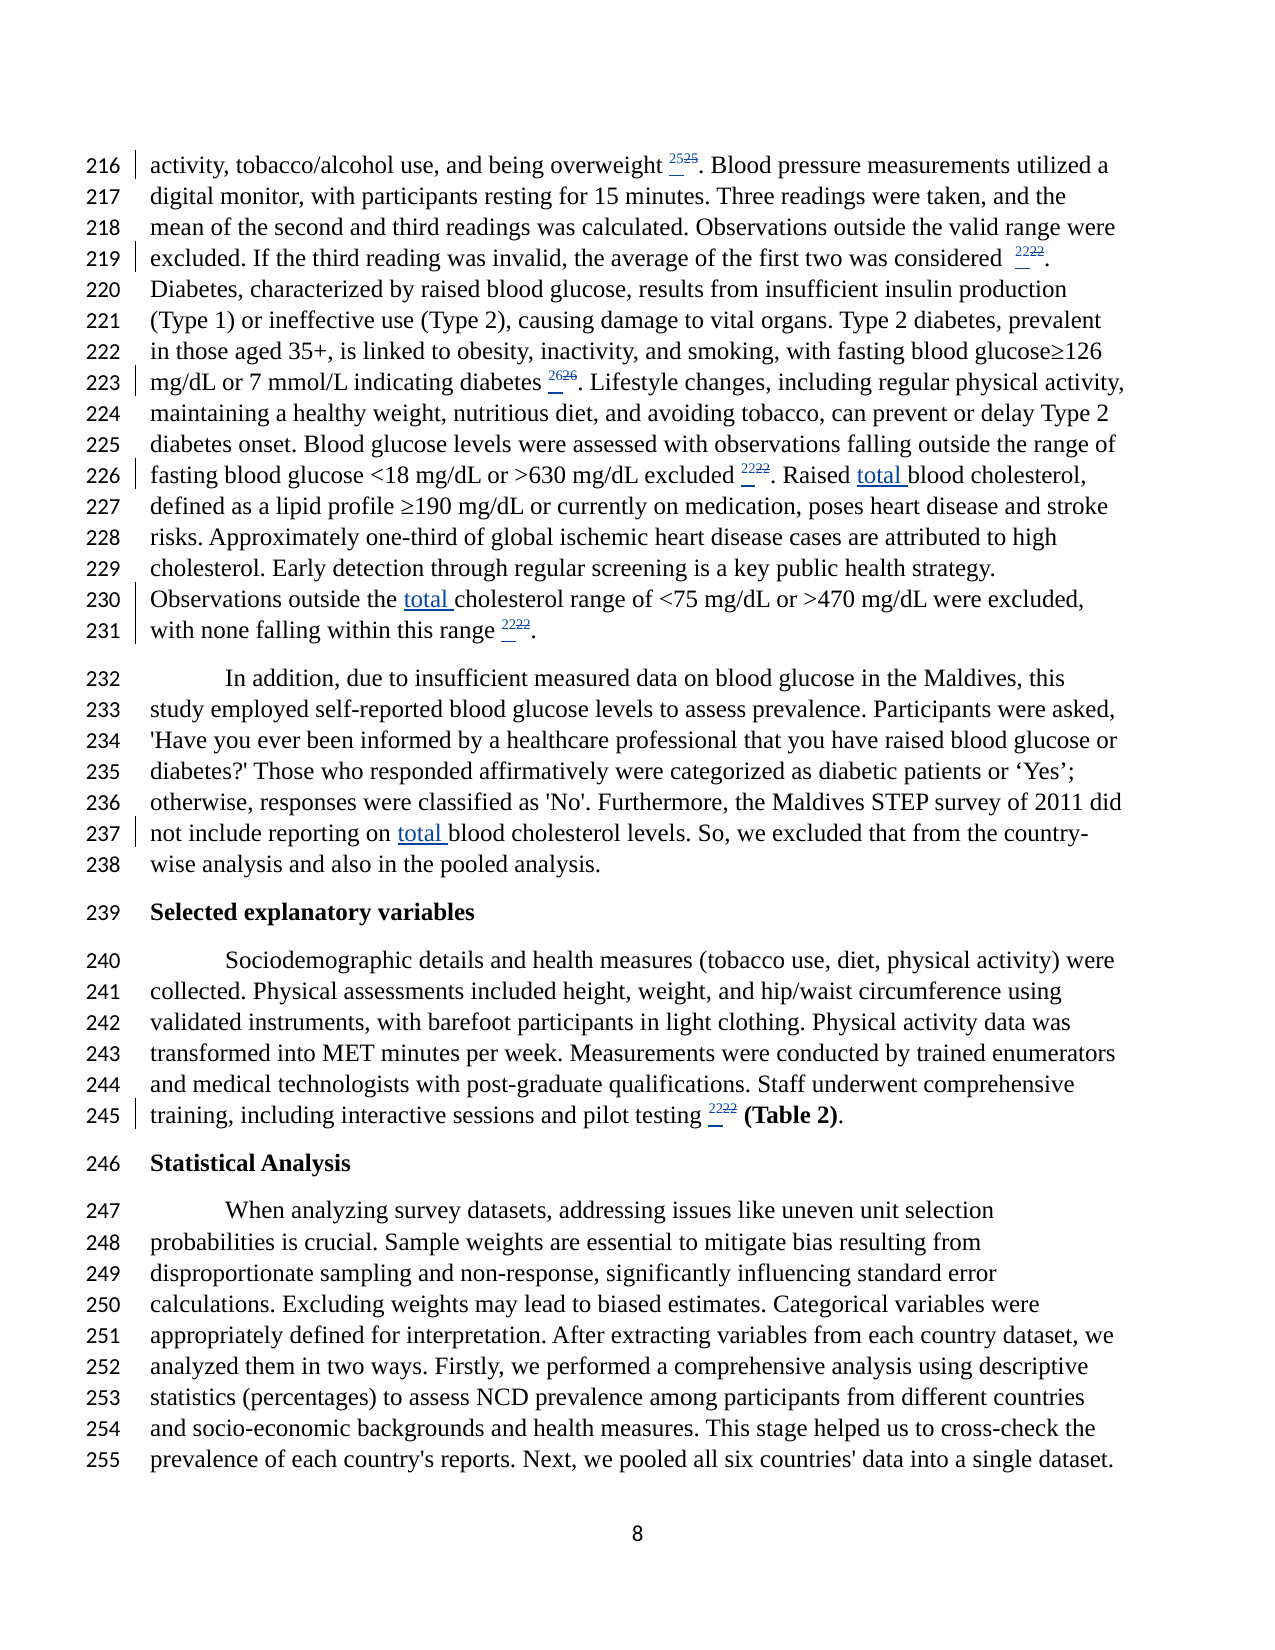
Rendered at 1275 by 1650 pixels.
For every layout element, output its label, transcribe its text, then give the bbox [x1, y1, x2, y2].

text Statistical Analysis [150, 1148, 1125, 1177]
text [150, 1196, 1125, 1473]
text Selected explanatory variables [150, 897, 1125, 926]
text Sociodemographic details and health measures (tobacco use, diet, physical activity) were collected. Physical assessments included height, weight, and hip/waist circumference using validated instruments, with barefoot participants in light clothing. Physical activity data was transformed into MET minutes per week. Measurements were conducted by trained enumerators and medical technologists with post-graduate qualifications. Staff underwent comprehensive training, including interactive sessions and pilot testing (Table 2). [150, 945, 1125, 1129]
text In addition, due to insufficient measured data on blood glucose in the Maldives, this study employed self-reported blood glucose levels to assess prevalence. Participants were asked, 'Have you ever been informed by a healthcare professional that you have raised blood glucose or diabetes?' Those who responded affirmatively were categorized as diabetic patients or ‘Yes’; otherwise, responses were classified as 'No'. Furthermore, the Maldives STEP survey of 2011 did not include reporting on blood cholesterol levels. So, we excluded that from the country-wise analysis and also in the pooled analysis. [150, 663, 1125, 878]
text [150, 150, 1125, 644]
